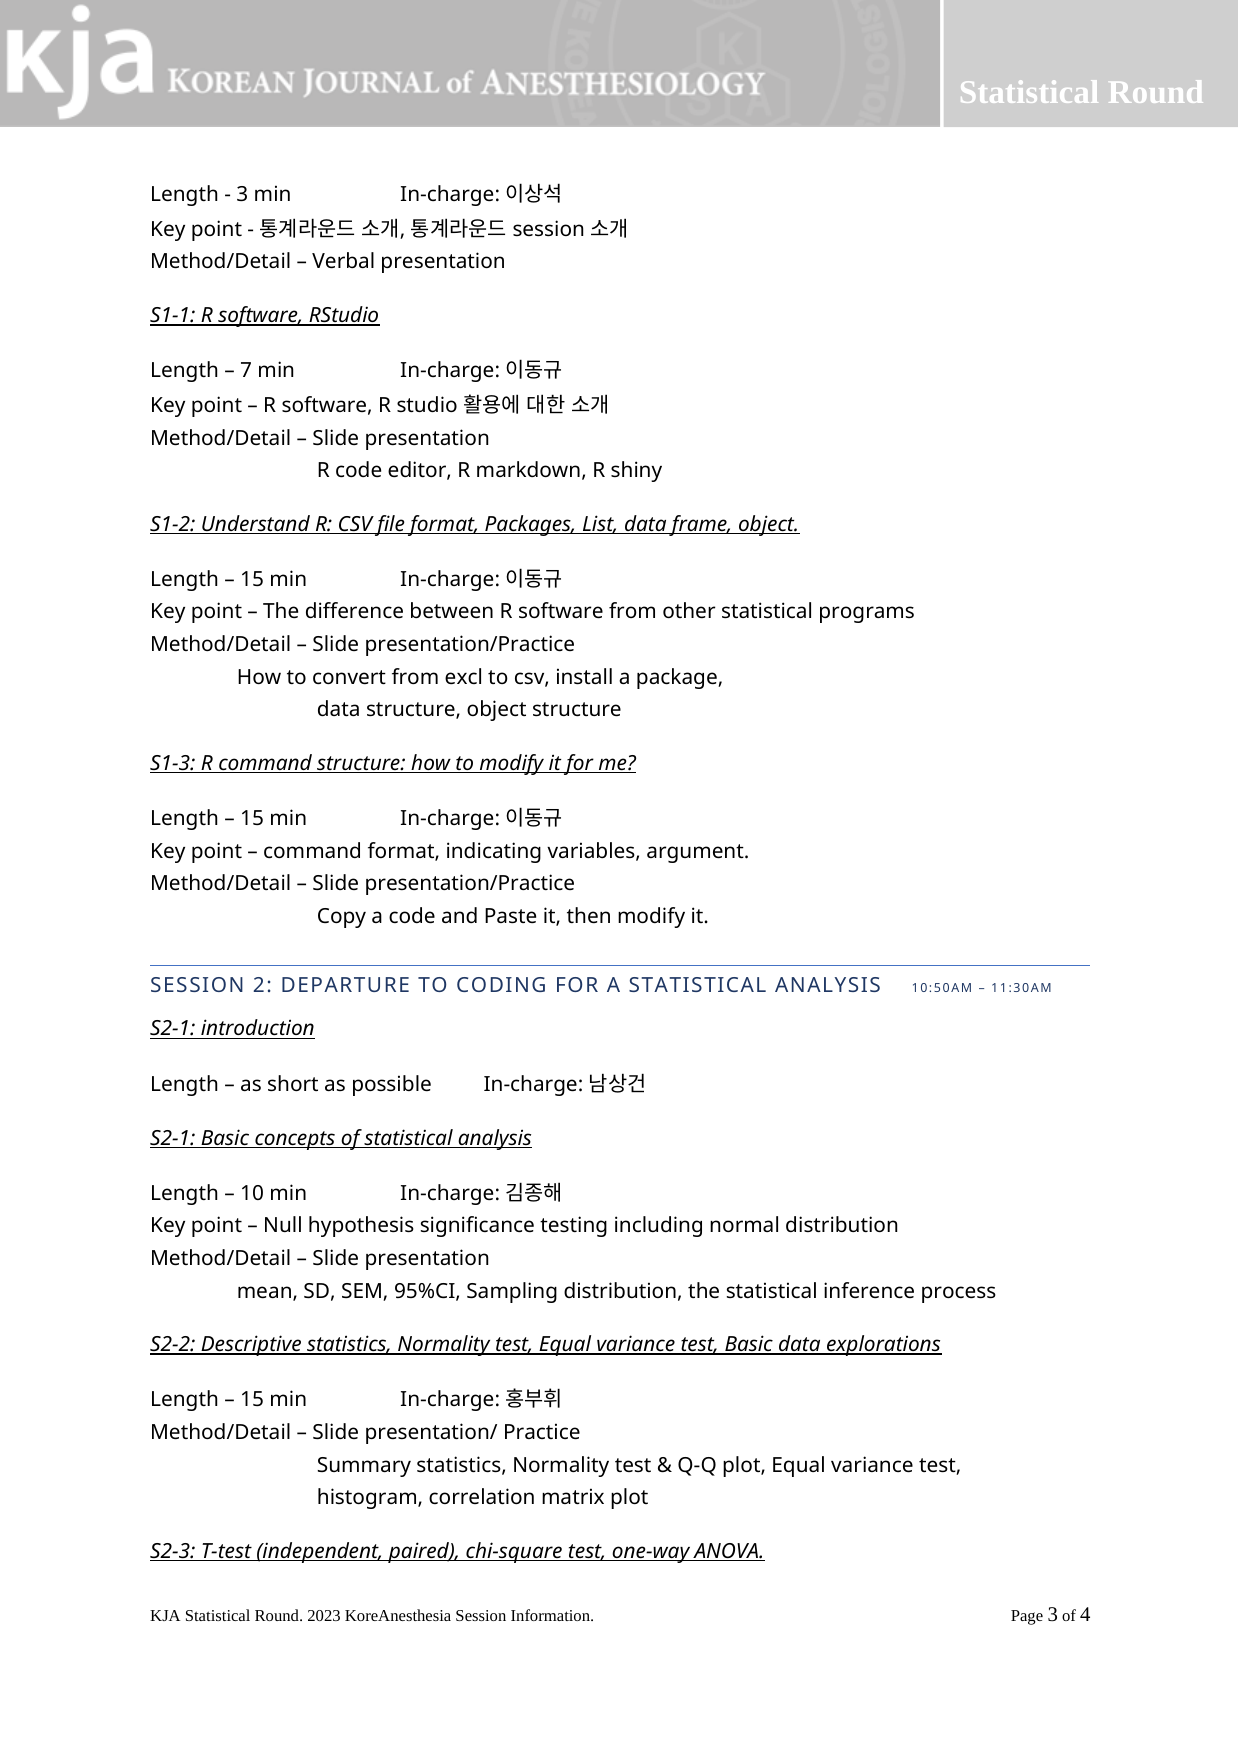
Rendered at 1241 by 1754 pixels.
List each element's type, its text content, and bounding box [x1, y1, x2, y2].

text S2-2: Descriptive statistics, Normality test, Equal variance test, Basic data explorations [150, 1329, 1090, 1358]
text S2-3: T-test (independent, paired), chi-square test, one-way ANOVA. [150, 1536, 1090, 1564]
text Length – 15 min In-charge: 이동규 Key point – command format, indicating variables, argument. Method/Detail – Slide presentation/Practice Copy a code and Paste it, then modify it. [150, 801, 1090, 929]
text Length - 3 min In-charge: 이상석 Key point - 통계라운드 소개, 통계라운드 session 소개 Method/Detail – Verbal presentation [150, 177, 1090, 275]
subtitle Session 2: Departure to coding for a statistical analysis 10:50am – 11:30am [150, 966, 1090, 999]
text Length – as short as possible In-charge: 남상건 [150, 1067, 1090, 1097]
text Length – 7 min In-charge: 이동규 Key point – R software, R studio 활용에 대한 소개 Method/Detail – Slide presentation R code editor, R markdown, R shiny [150, 353, 1090, 484]
text S1-2: Understand R: CSV file format, Packages, List, data frame, object. [150, 509, 1090, 537]
text S1-1: R software, RStudio [150, 300, 1090, 328]
text S2-1: introduction [150, 1013, 1090, 1042]
text S2-1: Basic concepts of statistical analysis [150, 1123, 1090, 1151]
text Length – 10 min In-charge: 김종해 Key point – Null hypothesis significance testing including normal distribution Method/Detail – Slide presentation mean, SD, SEM, 95%CI, Sampling distribution, the statistical inference process [150, 1176, 1090, 1304]
text Length – 15 min In-charge: 홍부휘 Method/Detail – Slide presentation/ Practice Summary statistics, Normality test & Q-Q plot, Equal variance test, histogram, correlation matrix plot [150, 1383, 1090, 1511]
text S1-3: R command structure: how to modify it for me? [150, 748, 1090, 776]
text Length – 15 min In-charge: 이동규 Key point – The difference between R software from other statistical programs Method/Detail – Slide presentation/Practice How to convert from excl to csv, install a package, data structure, object structure [150, 562, 1090, 723]
